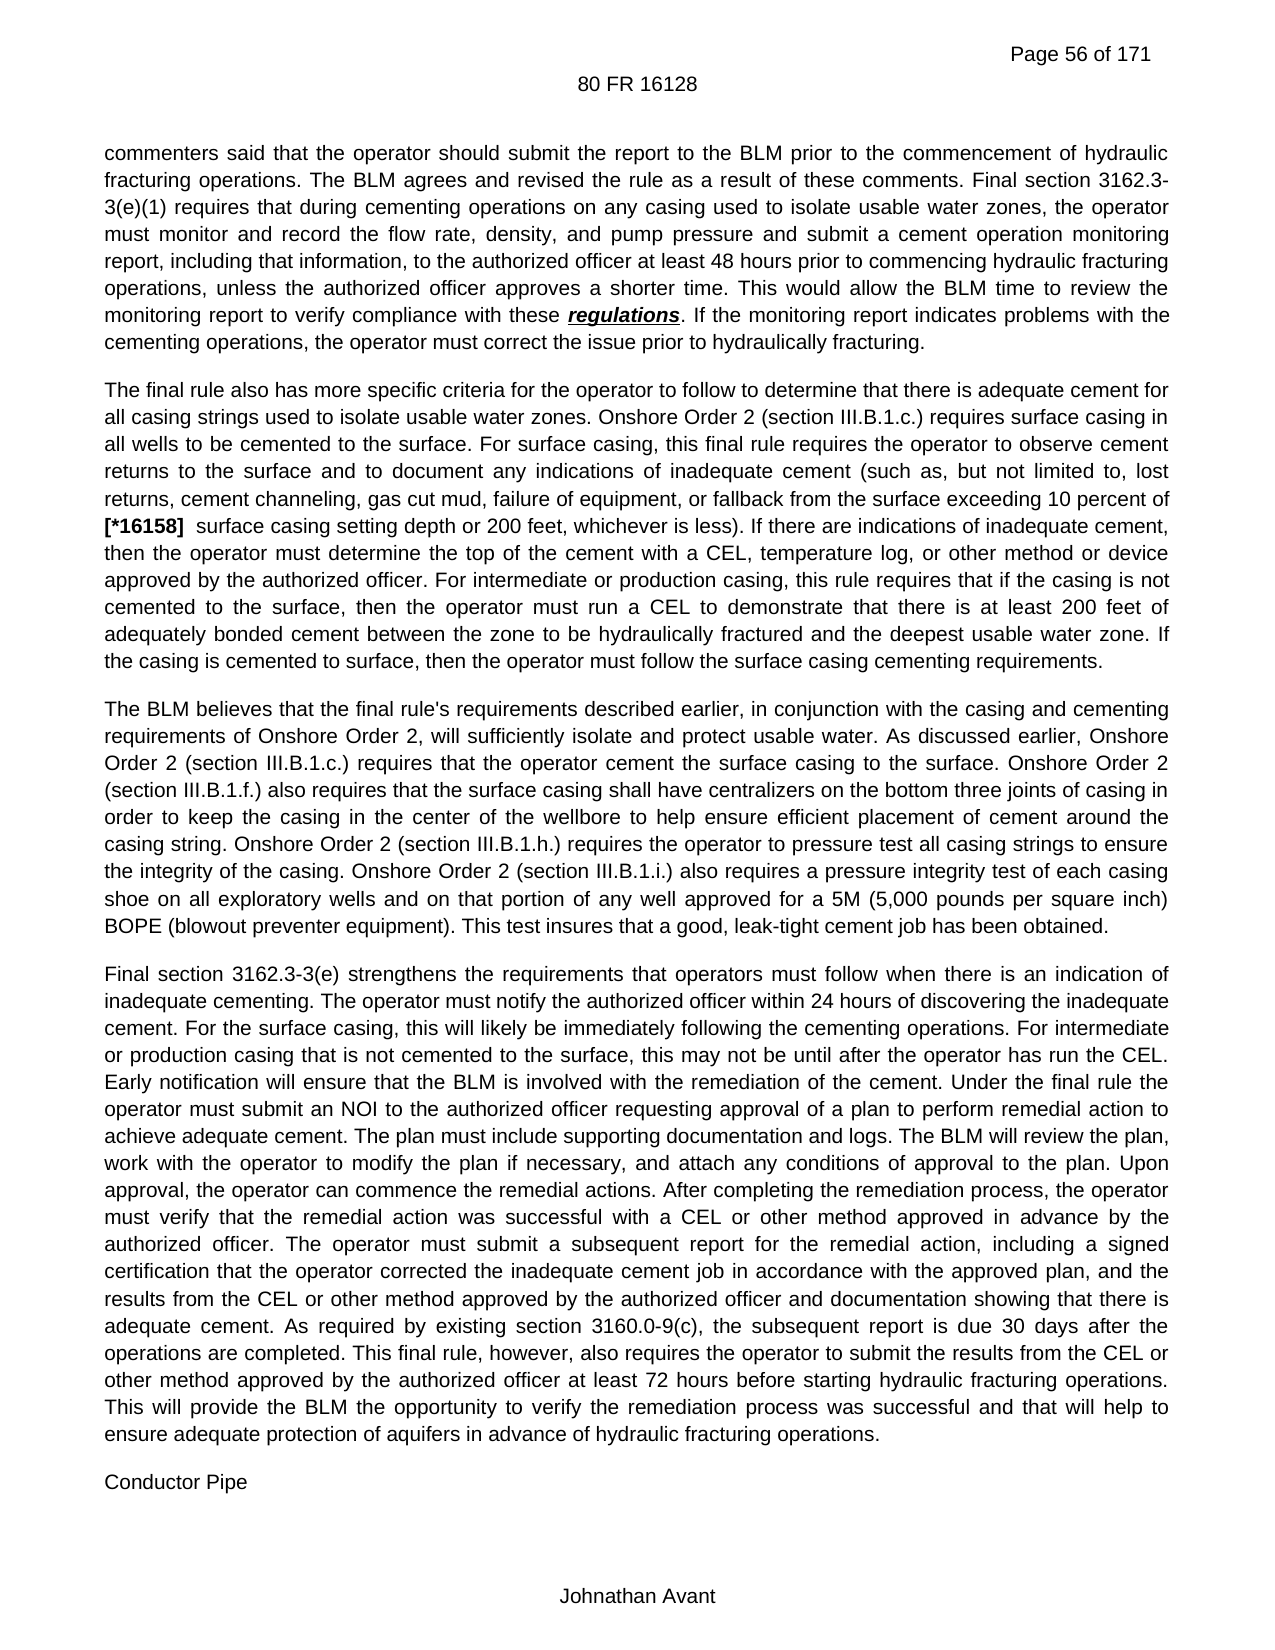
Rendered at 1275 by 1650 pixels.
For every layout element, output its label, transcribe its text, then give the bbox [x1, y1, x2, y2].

text Final section 3162.3-3(e) strengthens the requirements that operators must follow when there is an indication of inadequate cementing. The operator must notify the authorized officer within 24 hours of discovering the inadequate cement. For the surface casing, this will likely be immediately following the cementing operations. For intermediate or production casing that is not cemented to the surface, this may not be until after the operator has run the CEL. Early notification will ensure that the BLM is involved with the remediation of the cement. Under the final rule the operator must submit an NOI to the authorized officer requesting approval of a plan to perform remedial action to achieve adequate cement. The plan must include supporting documentation and logs. The BLM will review the plan, work with the operator to modify the plan if necessary, and attach any conditions of approval to the plan. Upon approval, the operator can commence the remedial actions. After completing the remediation process, the operator must verify that the remedial action was successful with a CEL or other method approved in advance by the authorized officer. The operator must submit a subsequent report for the remedial action, including a signed certification that the operator corrected the inadequate cement job in accordance with the approved plan, and the results from the CEL or other method approved by the authorized officer and documentation showing that there is adequate cement. As required by existing section 3160.0-9(c), the subsequent report is due 30 days after the operations are completed. This final rule, however, also requires the operator to submit the results from the CEL or other method approved by the authorized officer at least 72 hours before starting hydraulic fracturing operations. This will provide the BLM the opportunity to verify the remediation process was successful and that will help to ensure adequate protection of aquifers in advance of hydraulic fracturing operations. [104, 958, 1171, 1446]
text Conductor Pipe [104, 1467, 1171, 1494]
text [104, 137, 1171, 354]
text The BLM believes that the final rule's requirements described earlier, in conjunction with the casing and cementing requirements of Onshore Order 2, will sufficiently isolate and protect usable water. As discussed earlier, Onshore Order 2 (section III.B.1.c.) requires that the operator cement the surface casing to the surface. Onshore Order 2 (section III.B.1.f.) also requires that the surface casing shall have centralizers on the bottom three joints of casing in order to keep the casing in the center of the wellbore to help ensure efficient placement of cement around the casing string. Onshore Order 2 (section III.B.1.h.) requires the operator to pressure test all casing strings to ensure the integrity of the casing. Onshore Order 2 (section III.B.1.i.) also requires a pressure integrity test of each casing shoe on all exploratory wells and on that portion of any well approved for a 5M (5,000 pounds per square inch) BOPE (blowout preventer equipment). This test insures that a good, leak-tight cement job has been obtained. [104, 694, 1171, 937]
text The final rule also has more specific criteria for the operator to follow to determine that there is adequate cement for all casing strings used to isolate usable water zones. Onshore Order 2 (section III.B.1.c.) requires surface casing in all wells to be cemented to the surface. For surface casing, this final rule requires the operator to observe cement returns to the surface and to document any indications of inadequate cement (such as, but not limited to, lost returns, cement channeling, gas cut mud, failure of equipment, or fallback from the surface exceeding 10 percent of [*16158] surface casing setting depth or 200 feet, whichever is less). If there are indications of inadequate cement, then the operator must determine the top of the cement with a CEL, temperature log, or other method or device approved by the authorized officer. For intermediate or production casing, this rule requires that if the casing is not cemented to the surface, then the operator must run a CEL to demonstrate that there is at least 200 feet of adequately bonded cement between the zone to be hydraulically fractured and the deepest usable water zone. If the casing is cemented to surface, then the operator must follow the surface casing cementing requirements. [104, 375, 1171, 673]
